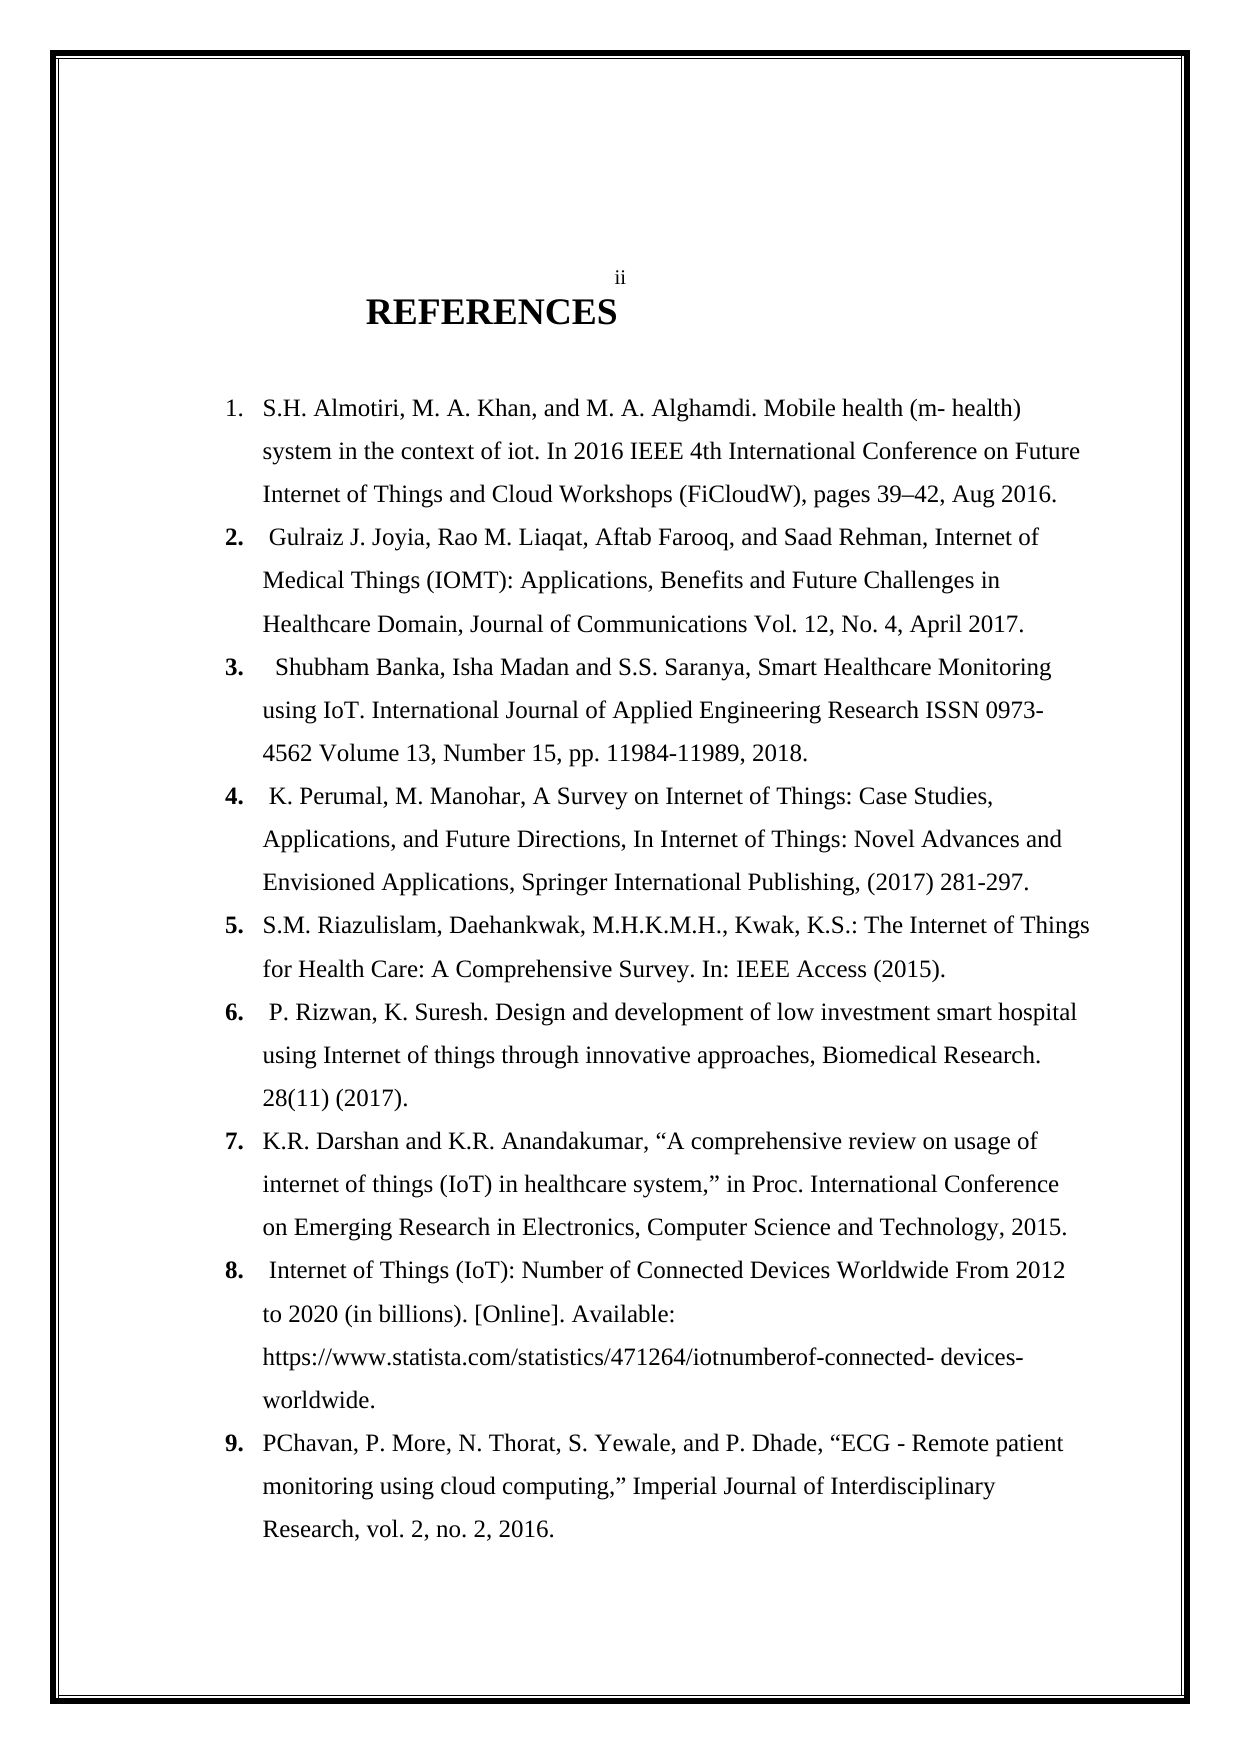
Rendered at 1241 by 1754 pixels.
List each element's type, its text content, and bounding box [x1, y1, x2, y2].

list S.M. Riazulislam, Daehankwak, M.H.K.M.H., Kwak, K.S.: The Internet of Things for Health Care: A Comprehensive Survey. In: IEEE Access (2015). [225, 911, 1090, 982]
text ii [150, 265, 1090, 289]
list Shubham Banka, Isha Madan and S.S. Saranya, Smart Healthcare Monitoring using IoT. International Journal of Applied Engineering Research ISSN 0973-4562 Volume 13, Number 15, pp. 11984-11989, 2018. [225, 652, 1090, 767]
list K.R. Darshan and K.R. Anandakumar, “A comprehensive review on usage of internet of things (IoT) in healthcare system,” in Proc. International Conference on Emerging Research in Electronics, Computer Science and Technology, 2015. [225, 1126, 1090, 1241]
list S.H. Almotiri, M. A. Khan, and M. A. Alghamdi. Mobile health (m- health) system in the context of iot. In 2016 IEEE 4th International Conference on Future Internet of Things and Cloud Workshops (FiCloudW), pages 39–42, Aug 2016. [225, 393, 1090, 508]
list K. Perumal, M. Manohar, A Survey on Internet of Things: Case Studies, Applications, and Future Directions, In Internet of Things: Novel Advances and Envisioned Applications, Springer International Publishing, (2017) 281-297. [225, 781, 1090, 896]
list PChavan, P. More, N. Thorat, S. Yewale, and P. Dhade, “ECG - Remote patient monitoring using cloud computing,” Imperial Journal of Interdisciplinary Research, vol. 2, no. 2, 2016. [225, 1428, 1090, 1543]
list Internet of Things (IoT): Number of Connected Devices Worldwide From 2012 to 2020 (in billions). [Online]. Available: https://www.statista.com/statistics/471264/iotnumberof-connected- devices-worldwide. [225, 1256, 1090, 1414]
list P. Rizwan, K. Suresh. Design and development of low investment smart hospital using Internet of things through innovative approaches, Biomedical Research. 28(11) (2017). [225, 997, 1090, 1112]
list Gulraiz J. Joyia, Rao M. Liaqat, Aftab Farooq, and Saad Rehman, Internet of Medical Things (IOMT): Applications, Benefits and Future Challenges in Healthcare Domain, Journal of Communications Vol. 12, No. 4, April 2017. [225, 522, 1090, 637]
text REFERENCES [150, 289, 1090, 332]
